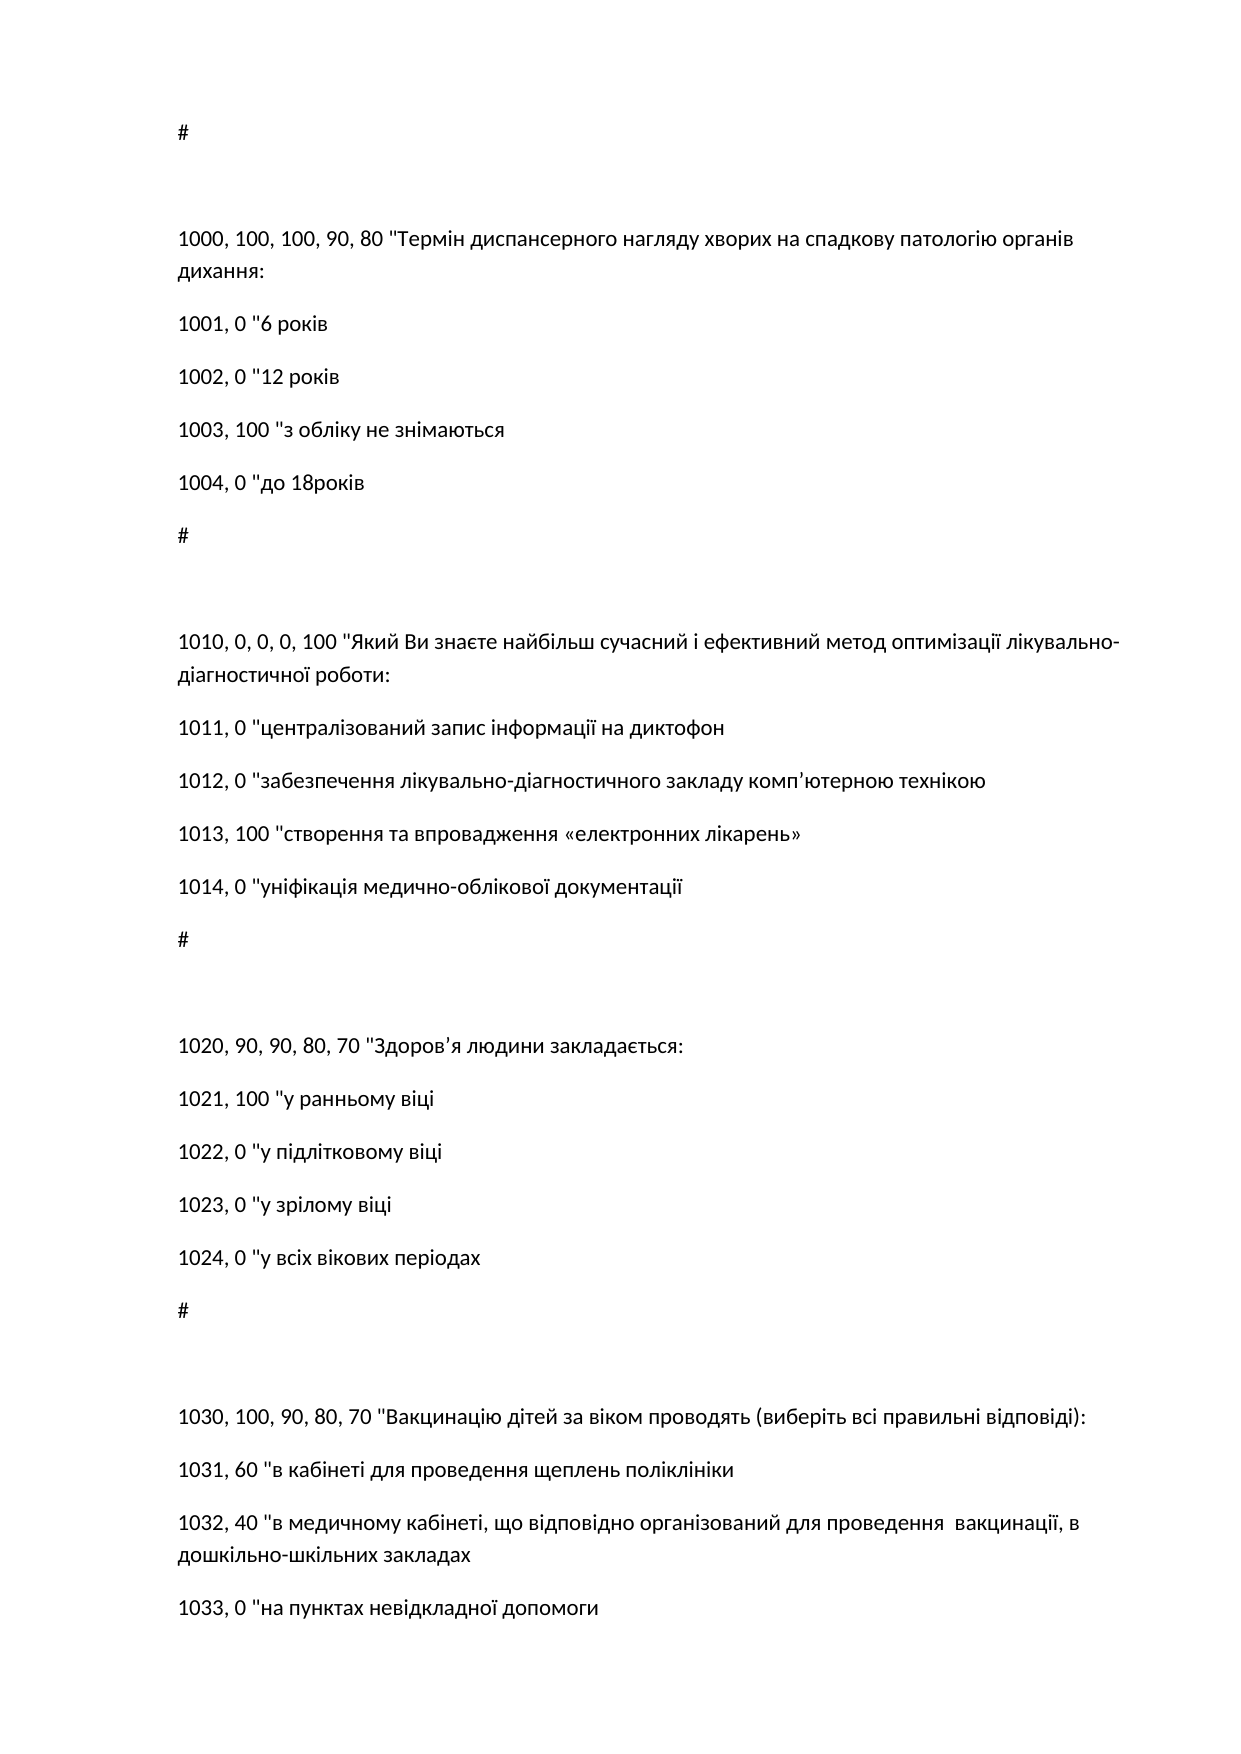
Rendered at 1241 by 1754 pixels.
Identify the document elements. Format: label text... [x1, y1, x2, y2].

text 1031, 60 "в кабінеті для проведення щеплень поліклініки [177, 1455, 1152, 1483]
text 1001, 0 "6 років [177, 309, 1152, 337]
text 1024, 0 "у всіх вікових періодах [177, 1243, 1152, 1271]
text # [177, 521, 1152, 549]
text 1011, 0 "централізований запис інформації на диктофон [177, 713, 1152, 741]
text 1021, 100 "у ранньому віці [177, 1084, 1152, 1112]
text 1023, 0 "у зрілому віці [177, 1190, 1152, 1218]
text 1014, 0 "уніфікація медично-облікової документації [177, 872, 1152, 900]
text 1000, 100, 100, 90, 80 "Термін диспансерного нагляду хворих на спадкову патологію органів дихання: [177, 224, 1152, 284]
text 1002, 0 "12 років [177, 362, 1152, 390]
text 1004, 0 "до 18років [177, 468, 1152, 496]
text 1022, 0 "у підлітковому віці [177, 1137, 1152, 1165]
text # [177, 118, 1152, 146]
text 1020, 90, 90, 80, 70 "Здоров’я людини закладається: [177, 1031, 1152, 1059]
text 1033, 0 "на пунктах невідкладної допомоги [177, 1593, 1152, 1621]
text 1012, 0 "забезпечення лікувально-діагностичного закладу комп’ютерною технікою [177, 766, 1152, 794]
text # [177, 925, 1152, 953]
text 1010, 0, 0, 0, 100 "Який Ви знаєте найбільш сучасний і ефективний метод оптимізації лікувально-діагностичної роботи: [177, 627, 1152, 688]
text # [177, 1296, 1152, 1324]
text 1032, 40 "в медичному кабінеті, що відповідно організований для проведення вакцинації, в дошкільно-шкільних закладах [177, 1508, 1152, 1568]
text 1013, 100 "створення та впровадження «електронних лікарень» [177, 819, 1152, 847]
text 1030, 100, 90, 80, 70 "Вакцинацію дітей за віком проводять (виберіть всі правильні відповіді): [177, 1402, 1152, 1430]
text 1003, 100 "з обліку не знімаються [177, 415, 1152, 443]
